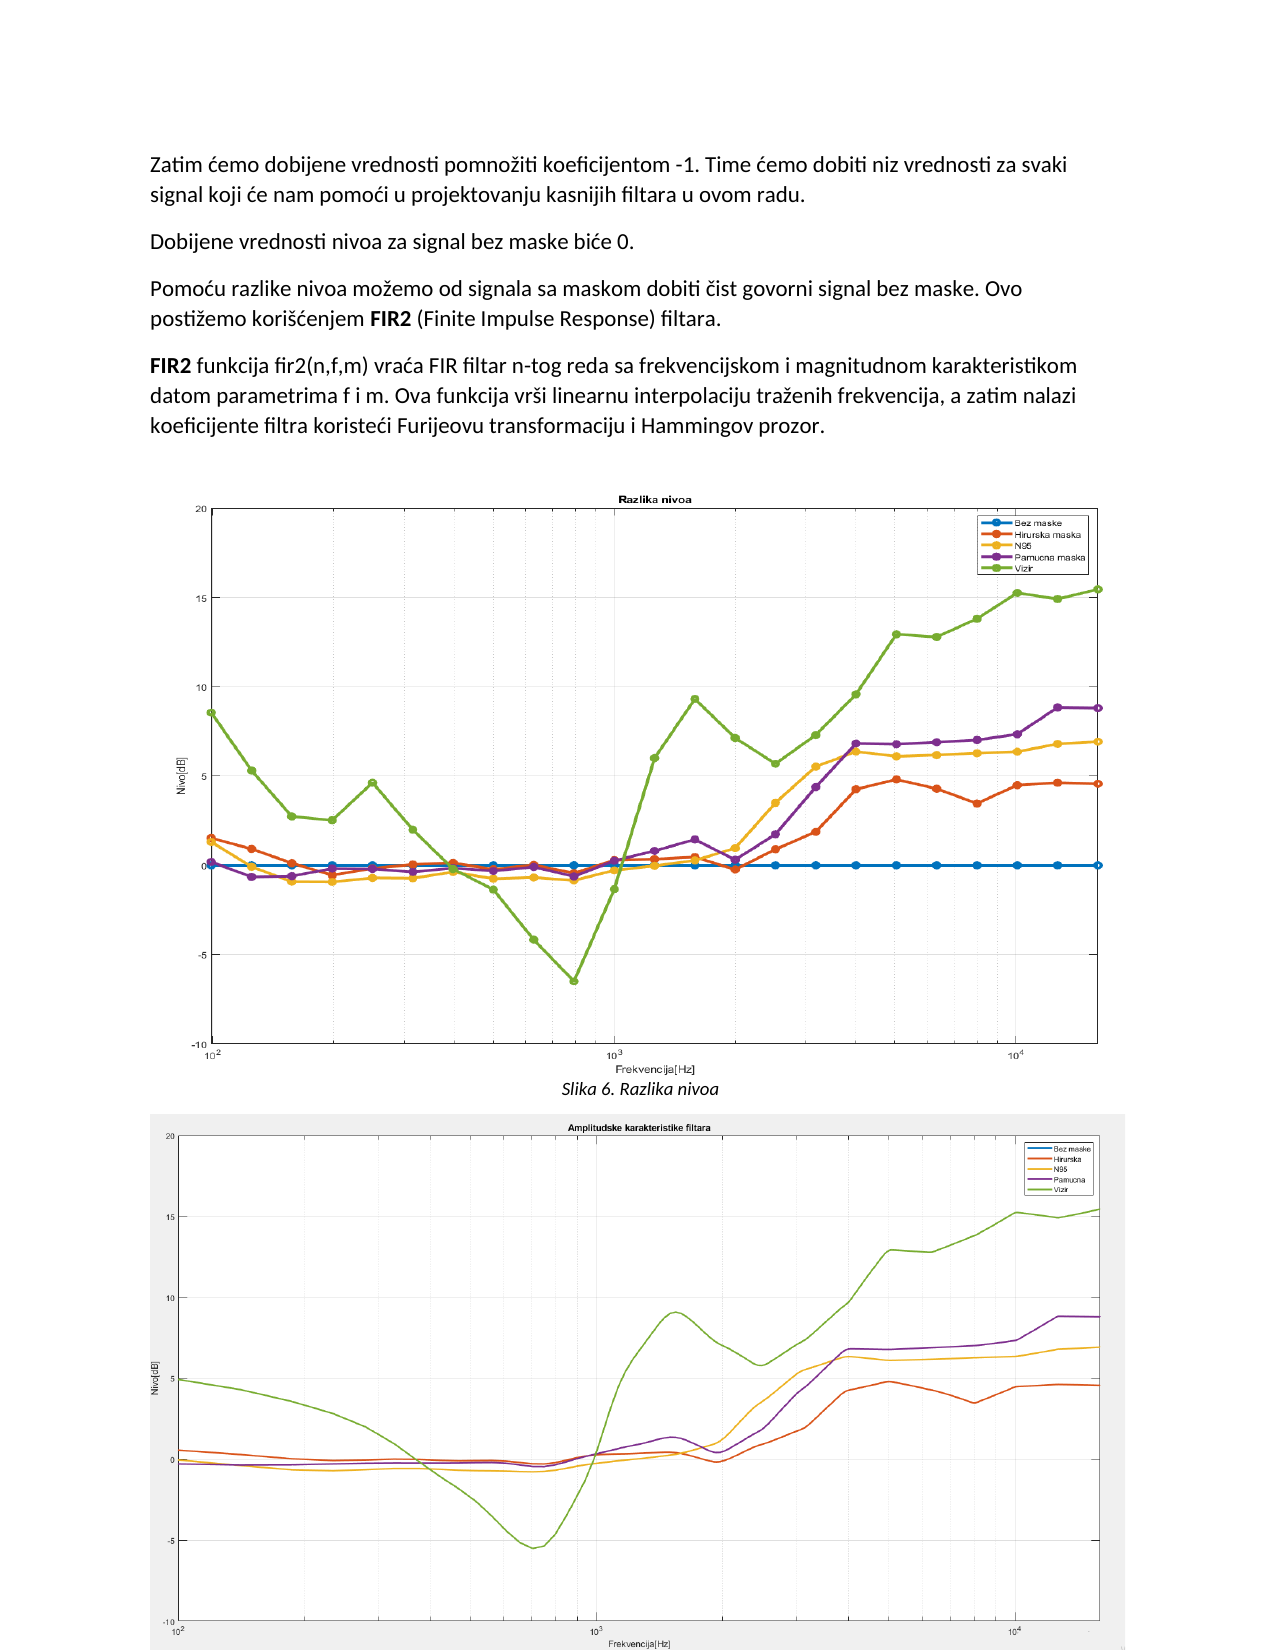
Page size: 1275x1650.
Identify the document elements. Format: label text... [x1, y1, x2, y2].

text Zatim ćemo dobijene vrednosti pomnožiti koeficijentom -1. Time ćemo dobiti niz vrednosti za svaki signal koji će nam pomoći u projektovanju kasnijih filtara u ovom radu. [150, 150, 1125, 208]
text Pomoću razlike nivoa možemo od signala sa maskom dobiti čist govorni signal bez maske. Ovo postižemo korišćenjem FIR2 (Finite Impulse Response) filtara. [150, 274, 1125, 332]
text Dobijene vrednosti nivoa za signal bez maske biće 0. [150, 227, 1125, 255]
text FIR2 funkcija fir2(n,f,m) vraća FIR filtar n-tog reda sa frekvencijskom i magnitudnom karakteristikom datom parametrima f i m. Ova funkcija vrši linearnu interpolaciju traženih frekvencija, a zatim nalazi koeficijente filtra koristeći Furijeovu transformaciju i Hammingov prozor. [150, 351, 1125, 439]
picture [62, 458, 1205, 1650]
